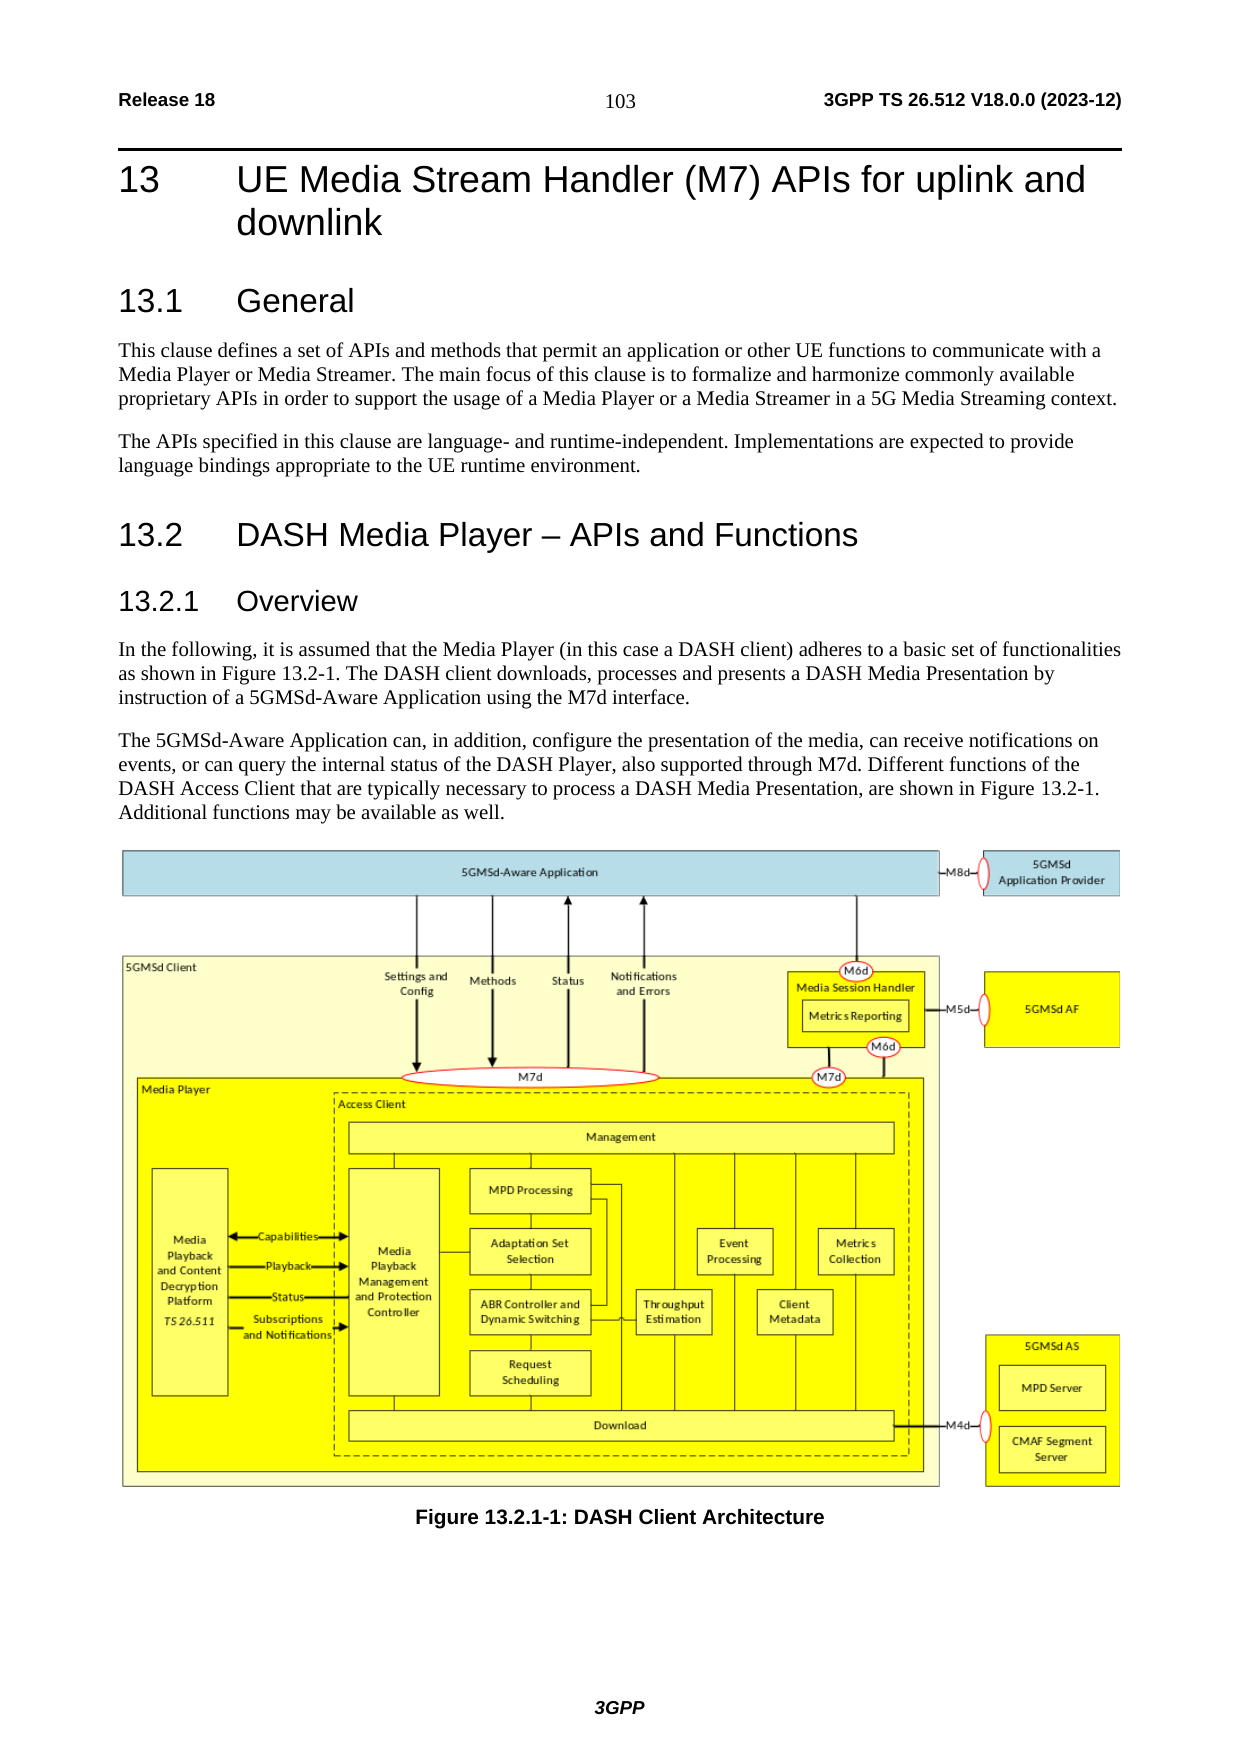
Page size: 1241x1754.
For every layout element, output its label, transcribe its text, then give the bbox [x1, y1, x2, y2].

text In the following, it is assumed that the Media Player (in this case a DASH client) adheres to a basic set of functionalities as shown in Figure 13.2-1. The DASH client downloads, processes and presents a DASH Media Presentation by instruction of a 5GMSd-Aware Application using the M7d interface. [118, 637, 1122, 709]
subtitle 13 UE Media Stream Handler (M7) APIs for uplink and downlink [118, 151, 1122, 243]
text The 5GMSd-Aware Application can, in addition, configure the presentation of the media, can receive notifications on events, or can query the internal status of the DASH Player, also supported through M7d. Different functions of the DASH Access Client that are typically necessary to process a DASH Media Presentation, are shown in Figure 13.2-1. Additional functions may be available as well. [118, 727, 1122, 824]
text The APIs specified in this clause are language- and runtime-independent. Implementations are expected to provide language bindings appropriate to the UE runtime environment. [118, 429, 1122, 477]
subtitle 13.2.1 Overview [118, 584, 1122, 618]
subtitle 13.1 General [118, 281, 1122, 319]
subtitle 13.2 DASH Media Player – APIs and Functions [118, 514, 1122, 553]
text Figure 13.2.1-1: DASH Client Architecture [118, 1505, 1122, 1529]
text This clause defines a set of APIs and methods that permit an application or other UE functions to communicate with a Media Player or Media Streamer. The main focus of this clause is to formalize and harmonize commonly available proprietary APIs in order to support the usage of a Media Player or a Media Streamer in a 5G Media Streaming context. [118, 338, 1122, 410]
